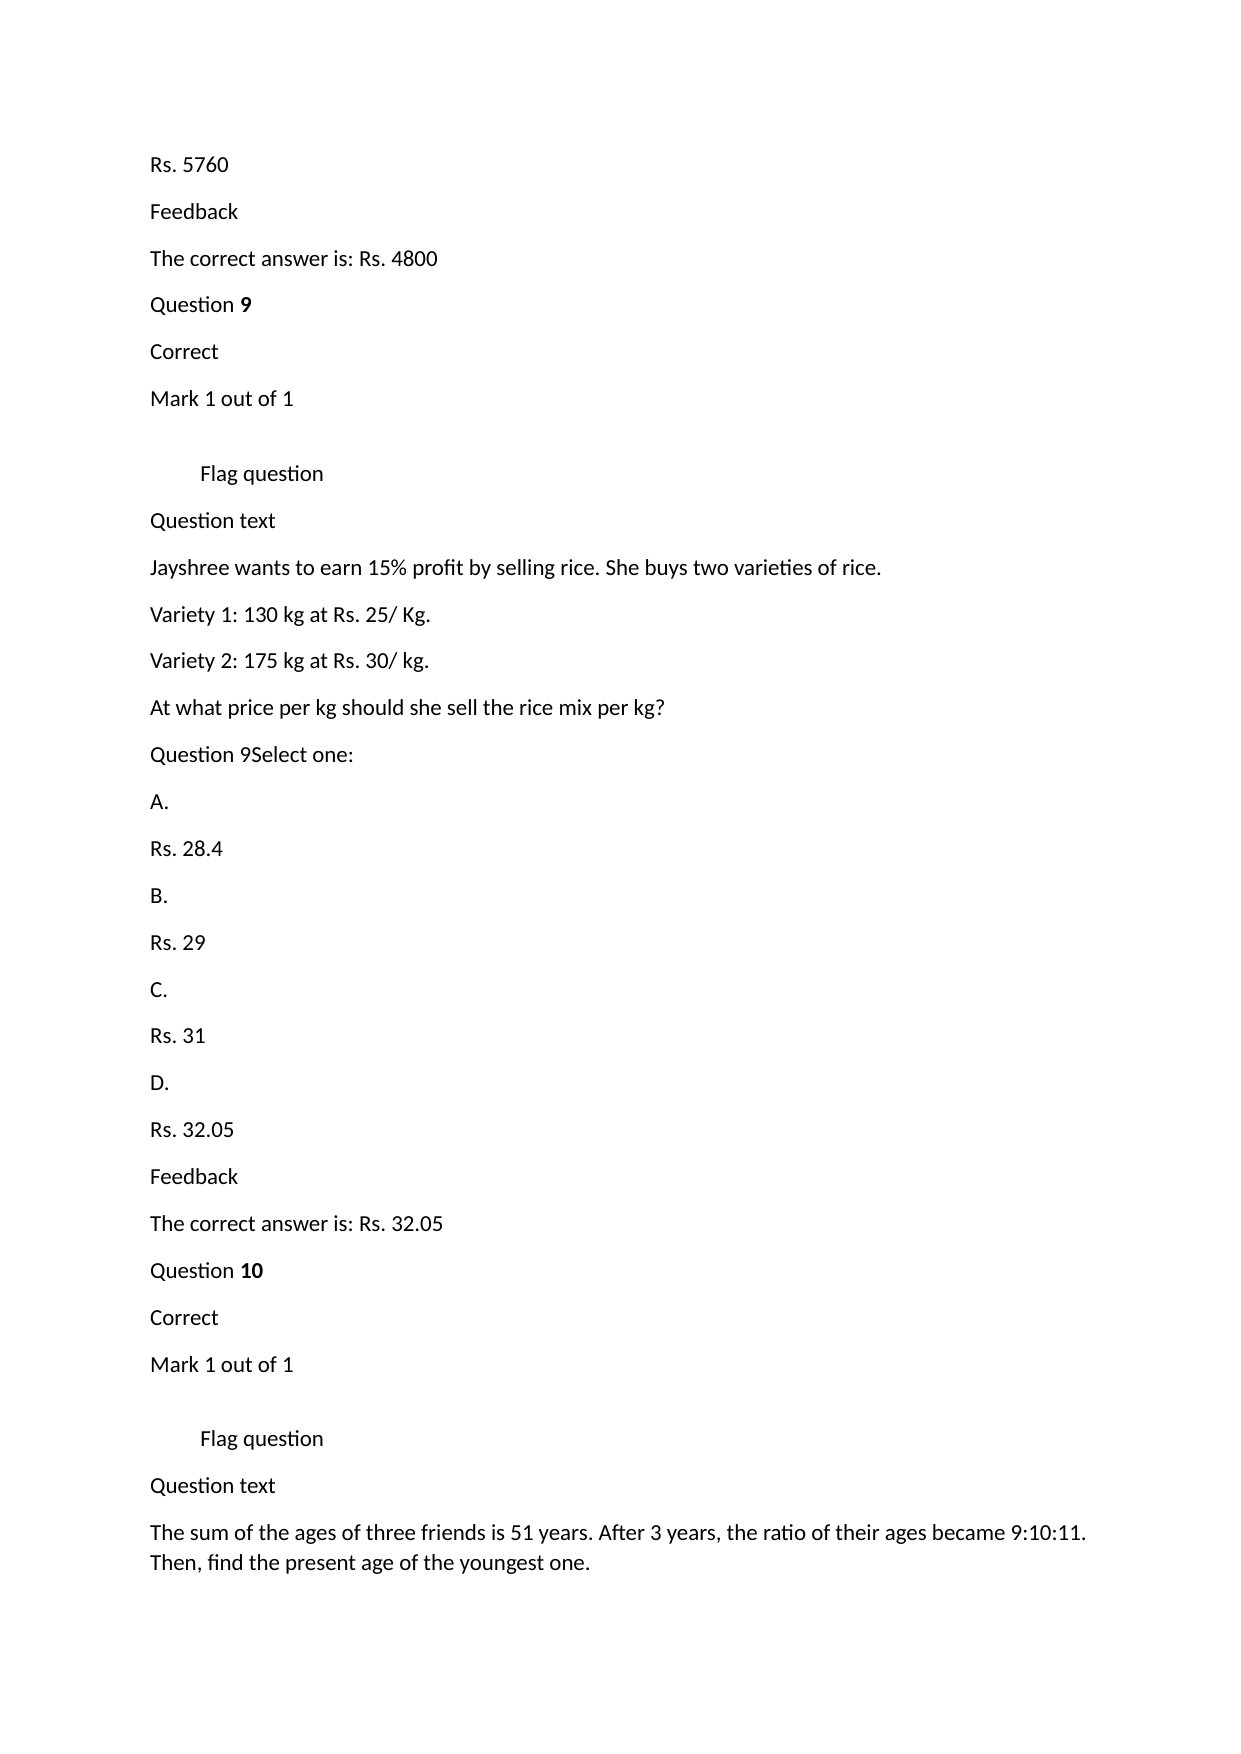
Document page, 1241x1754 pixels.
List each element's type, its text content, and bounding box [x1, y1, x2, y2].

text Flag question [150, 431, 1090, 487]
text Question 9 [150, 291, 1090, 319]
text Mark 1 out of 1 [150, 384, 1090, 412]
text Mark 1 out of 1 [150, 1350, 1090, 1378]
text Jayshree wants to earn 15% profit by selling rice. She buys two varieties of rice. [150, 553, 1090, 581]
text Question text [150, 506, 1090, 534]
text The correct answer is: Rs. 4800 [150, 244, 1090, 272]
text Feedback [150, 1162, 1090, 1190]
text Correct [150, 337, 1090, 366]
text The sum of the ages of three friends is 51 years. After 3 years, the ratio of their ages became 9:10:11. Then, find the present age of the youngest one. [150, 1518, 1090, 1576]
text Rs. 5760 [150, 150, 1090, 178]
text Variety 2: 175 kg at Rs. 30/ kg. [150, 647, 1090, 674]
text Rs. 31 [150, 1022, 1090, 1049]
text Question text [150, 1471, 1090, 1499]
text D. [150, 1068, 1090, 1096]
text The correct answer is: Rs. 32.05 [150, 1209, 1090, 1237]
text Feedback [150, 197, 1090, 225]
text B. [150, 881, 1090, 909]
text Variety 1: 130 kg at Rs. 25/ Kg. [150, 600, 1090, 628]
text Question 9Select one: [150, 740, 1090, 768]
text At what price per kg should she sell the rice mix per kg? [150, 693, 1090, 721]
text Rs. 32.05 [150, 1115, 1090, 1143]
text A. [150, 787, 1090, 815]
text Correct [150, 1303, 1090, 1331]
text Rs. 28.4 [150, 834, 1090, 862]
text Question 10 [150, 1256, 1090, 1284]
text Rs. 29 [150, 928, 1090, 956]
text C. [150, 975, 1090, 1003]
text Flag question [150, 1397, 1090, 1452]
